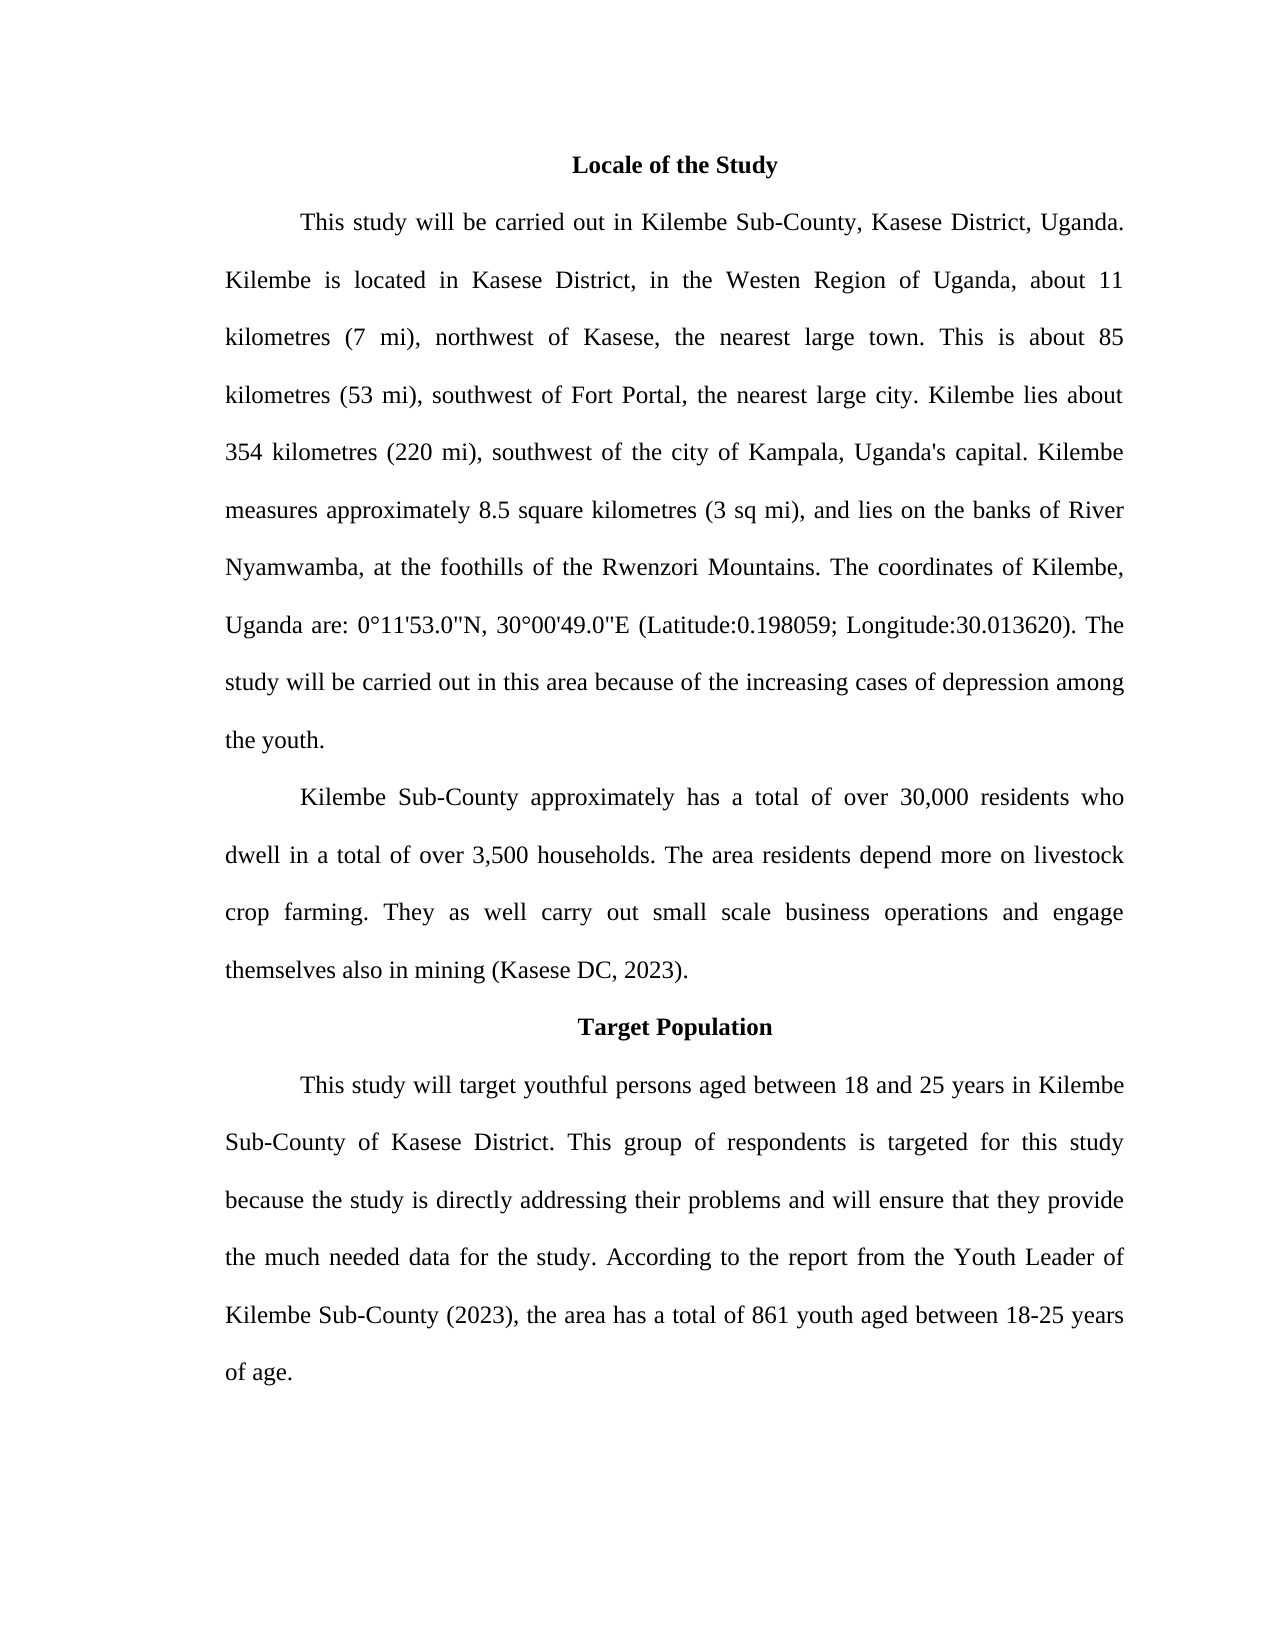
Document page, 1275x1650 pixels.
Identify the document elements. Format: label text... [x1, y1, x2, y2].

text Target Population [225, 1012, 1125, 1041]
text This study will target youthful persons aged between 18 and 25 years in Kilembe Sub-County of Kasese District. This group of respondents is targeted for this study because the study is directly addressing their problems and will ensure that they provide the much needed data for the study. According to the report from the Youth Leader of Kilembe Sub-County (2023), the area has a total of 861 youth aged between 18-25 years of age. [225, 1070, 1125, 1386]
text This study will be carried out in Kilembe Sub-County, Kasese District, Uganda. Kilembe is located in Kasese District, in the Westen Region of Uganda, about 11 kilometres (7 mi), northwest of Kasese, the nearest large town. This is about 85 kilometres (53 mi), southwest of Fort Portal, the nearest large city. Kilembe lies about 354 kilometres (220 mi), southwest of the city of Kampala, Uganda's capital. Kilembe measures approximately 8.5 square kilometres (3 sq mi), and lies on the banks of River Nyamwamba, at the foothills of the Rwenzori Mountains. The coordinates of Kilembe, Uganda are: 0°11'53.0"N, 30°00'49.0"E (Latitude:0.198059; Longitude:30.013620). The study will be carried out in this area because of the increasing cases of depression among the youth. [225, 207, 1125, 754]
text Locale of the Study [225, 150, 1125, 179]
text Kilembe Sub-County approximately has a total of over 30,000 residents who dwell in a total of over 3,500 households. The area residents depend more on livestock crop farming. They as well carry out small scale business operations and engage themselves also in mining (Kasese DC, 2023). [225, 782, 1125, 984]
